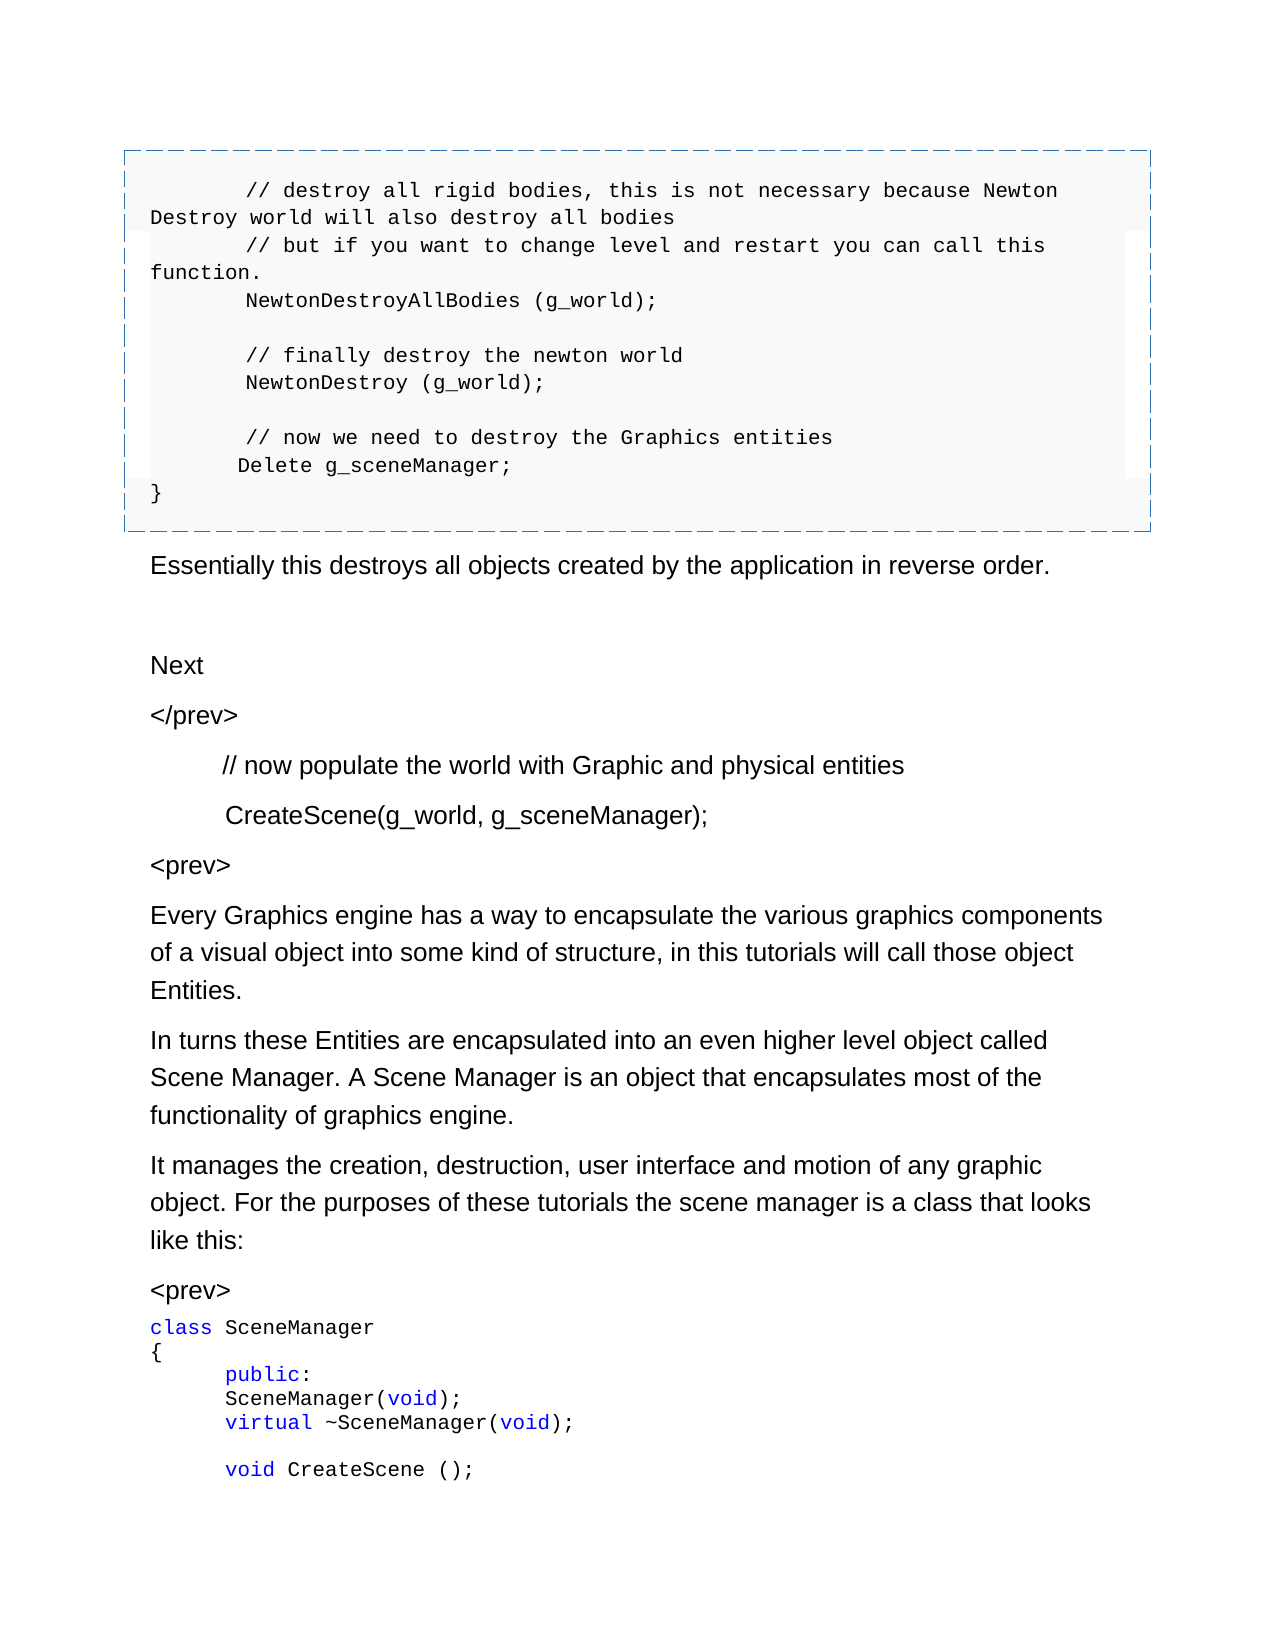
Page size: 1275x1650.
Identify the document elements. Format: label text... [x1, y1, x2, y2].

text Essentially this destroys all objects created by the application in reverse order. [150, 542, 1125, 579]
text Every Graphics engine has a way to encapsulate the various graphics components of a visual object into some kind of structure, in this tutorials will call those object Entities. [150, 892, 1125, 1004]
text <prev> [150, 1267, 1125, 1304]
text NewtonDestroy (g_world); [150, 368, 1125, 396]
text // now populate the world with Graphic and physical entities [150, 742, 1125, 779]
text } [124, 452, 1151, 532]
text CreateScene(g_world, g_sceneManager); [150, 792, 1125, 829]
text // now we need to destroy the Graphics entities [150, 423, 1125, 451]
text <prev> [150, 842, 1125, 879]
text SceneManager(void); [150, 1388, 1125, 1412]
text public: [150, 1364, 1125, 1388]
text // destroy all rigid bodies, this is not necessary because Newton Destroy world will also destroy all bodies [124, 150, 1151, 231]
text NewtonDestroyAllBodies (g_world); [150, 286, 1125, 313]
text virtual ~SceneManager(void); [150, 1412, 1125, 1435]
text // but if you want to change level and restart you can call this function. [150, 231, 1125, 286]
text // finally destroy the newton world [150, 341, 1125, 368]
text class SceneManager [150, 1317, 1125, 1341]
text { [150, 1341, 1125, 1364]
text It manages the creation, destruction, user interface and motion of any graphic object. For the purposes of these tutorials the scene manager is a class that looks like this: [150, 1142, 1125, 1254]
text Next [150, 642, 1125, 679]
text In turns these Entities are encapsulated into an even higher level object called Scene Manager. A Scene Manager is an object that encapsulates most of the functionality of graphics engine. [150, 1017, 1125, 1129]
text void CreateScene (); [150, 1459, 1125, 1483]
text </prev> [150, 692, 1125, 729]
